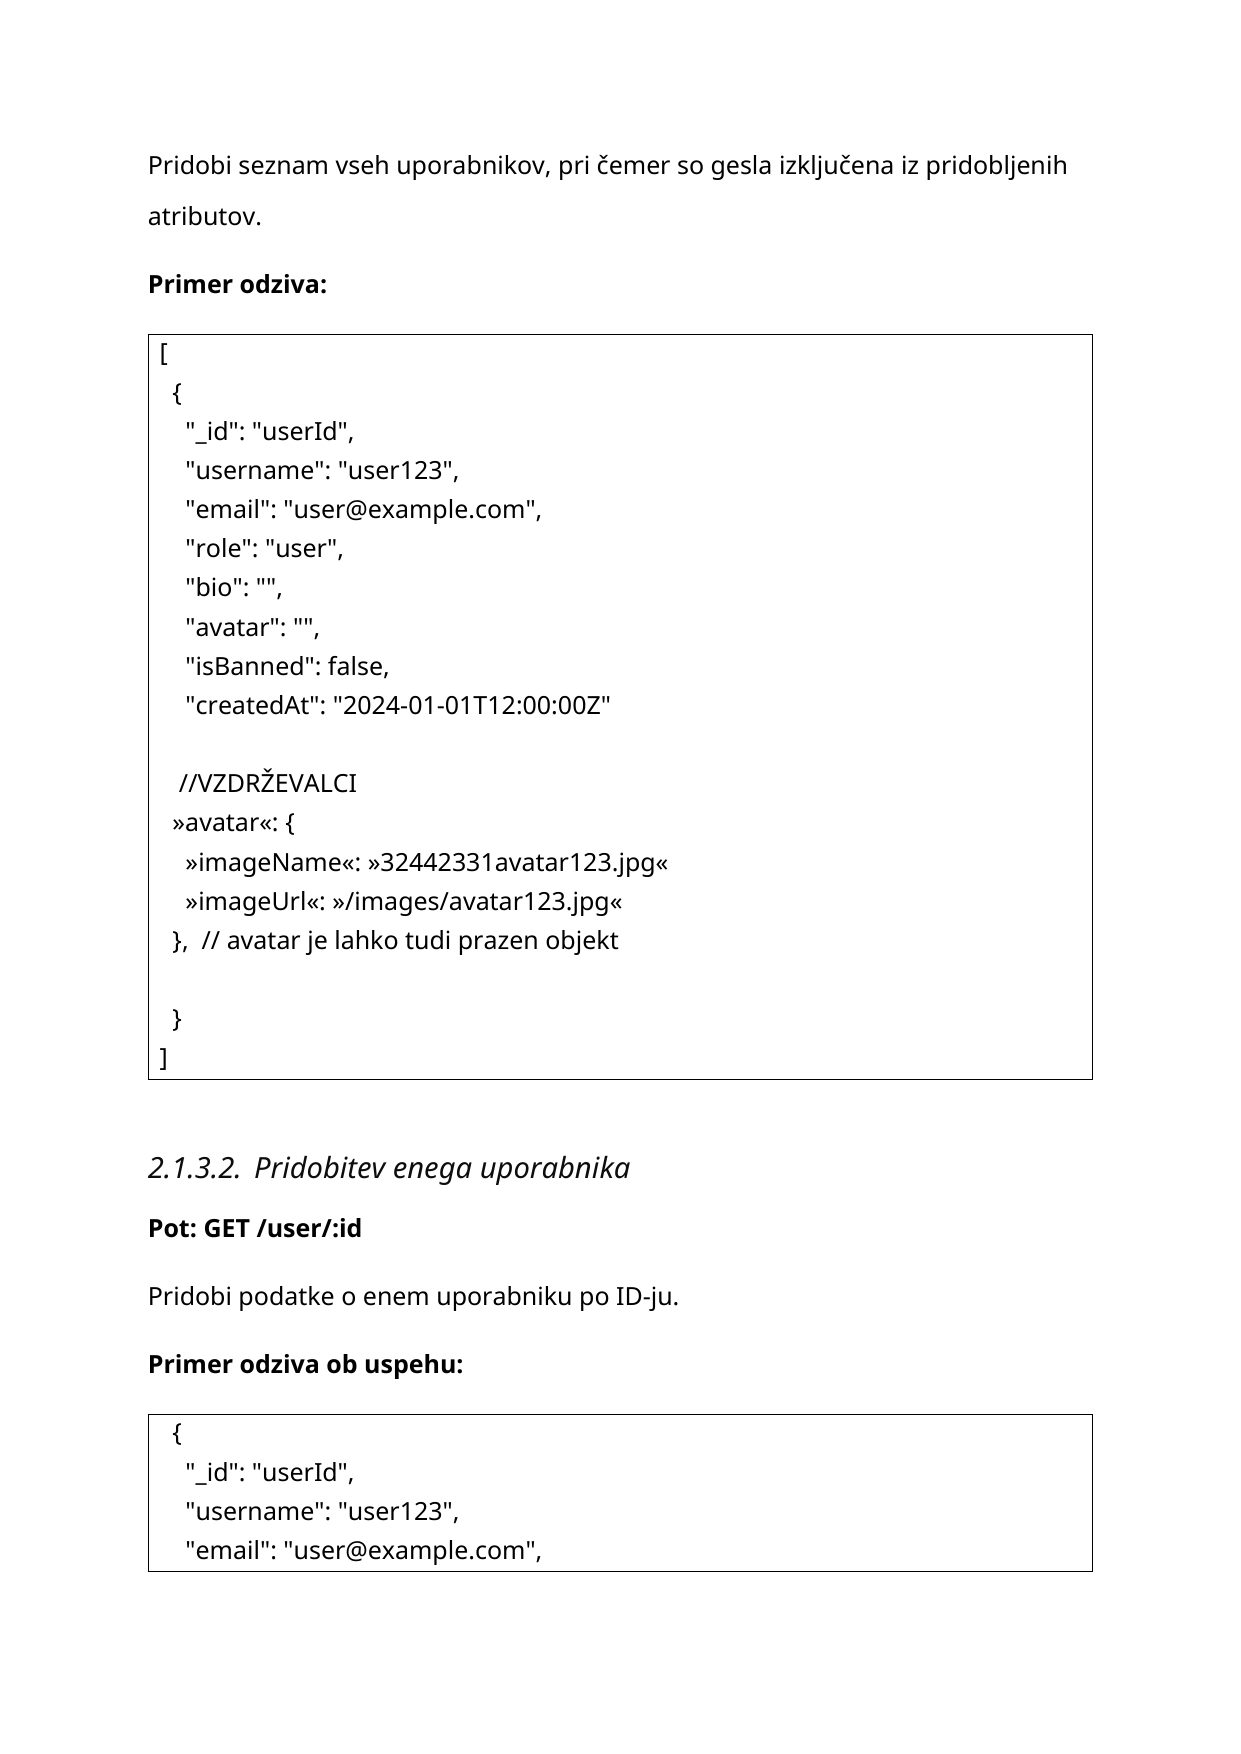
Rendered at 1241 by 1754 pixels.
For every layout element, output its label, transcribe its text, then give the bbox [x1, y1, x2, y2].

text Pot: GET /user/:id [148, 1211, 1093, 1245]
table_header [ { "_id": "userId", "username": "user123", "email": "user@example.com", "role": "user", "bio": "", "avatar": "", "isBanned": false, "createdAt": "2024-01-01T12:00:00Z" //VZDRŽEVALCI »avatar«: { »imageName«: »32442331avatar123.jpg« »imageUrl«: »/images/avatar123.jpg« }, // avatar je lahko tudi prazen objekt } ] [149, 335, 1092, 1078]
text Primer odziva ob uspehu: [148, 1346, 1093, 1380]
subtitle Pridobitev enega uporabnika [148, 1147, 1093, 1187]
text Pridobi podatke o enem uporabniku po ID-ju. [148, 1278, 1093, 1313]
text Primer odziva: [148, 266, 1093, 300]
text Pridobi seznam vseh uporabnikov, pri čemer so gesla izključena iz pridobljenih atributov. [148, 148, 1093, 233]
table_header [149, 1415, 1092, 1571]
